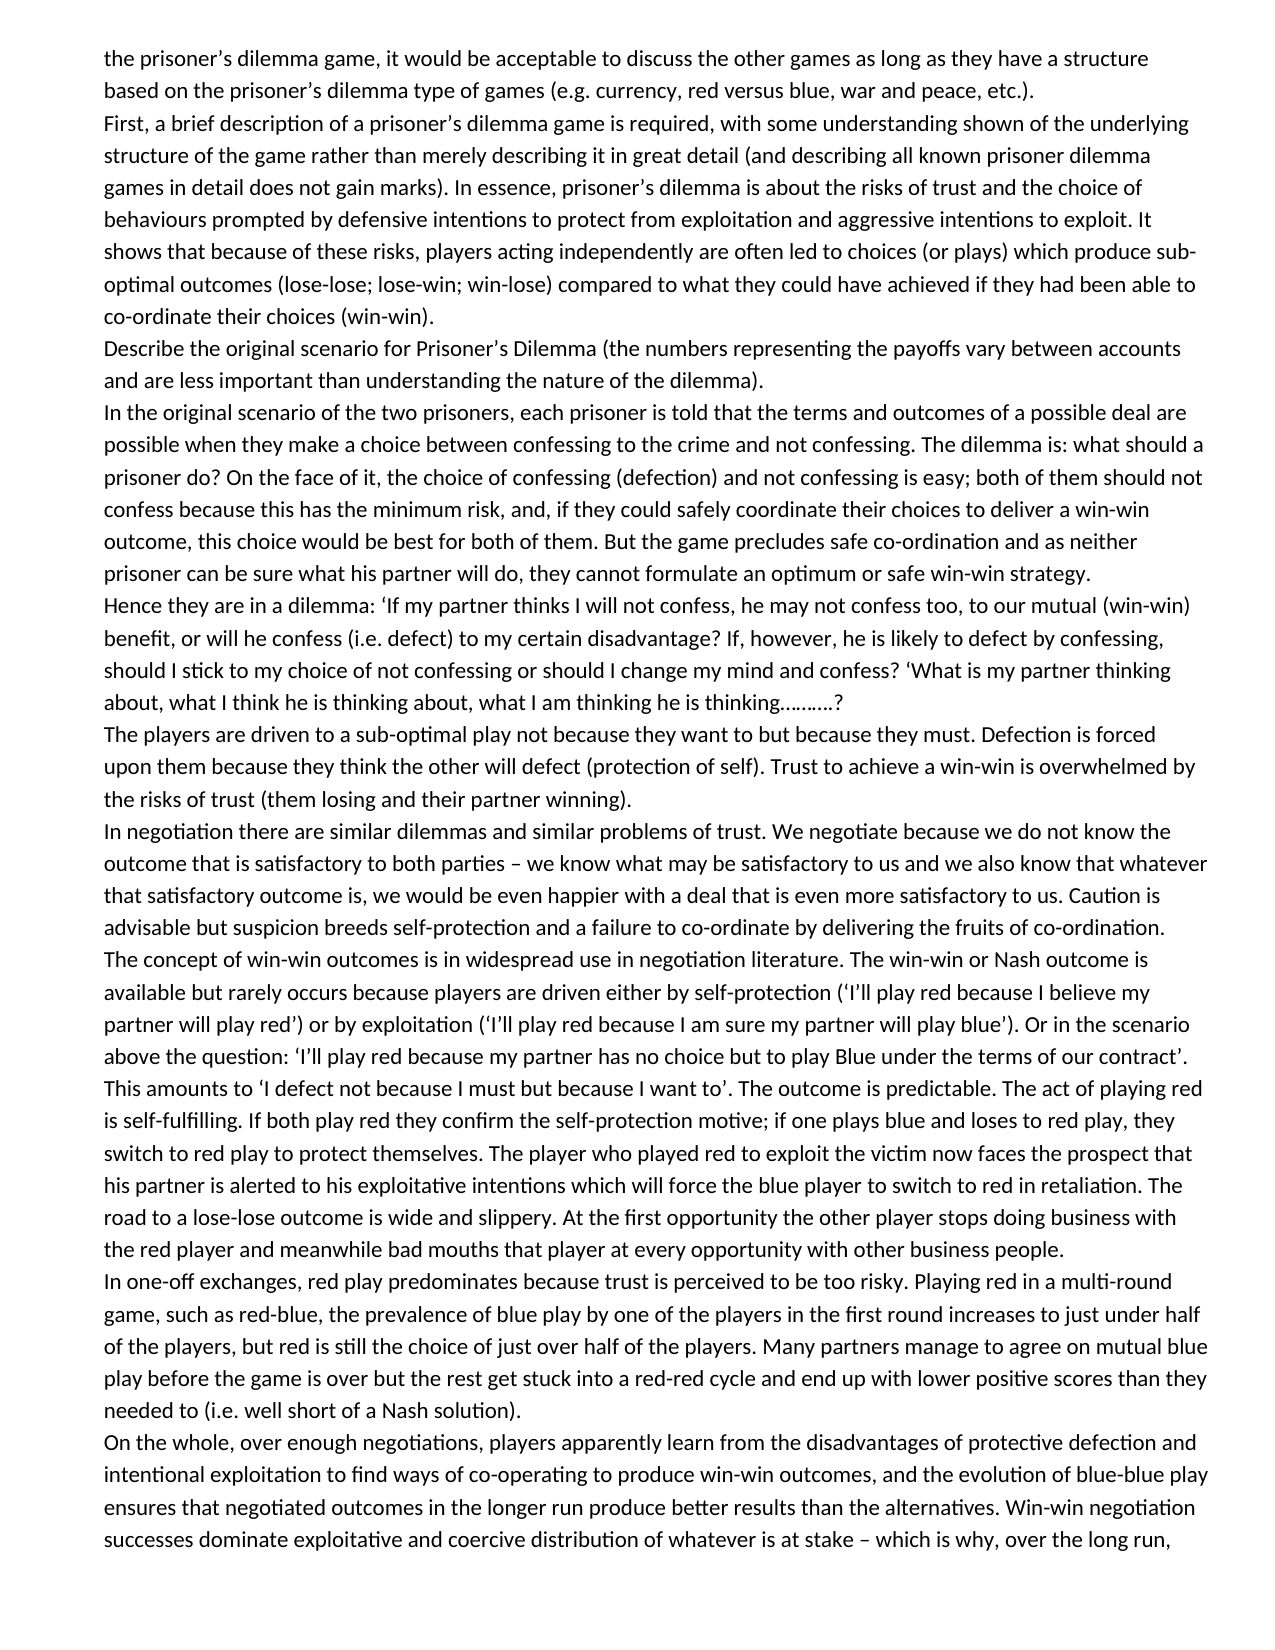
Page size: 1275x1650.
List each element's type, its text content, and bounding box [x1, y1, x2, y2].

list Describe the original scenario for Prisoner’s Dilemma (the numbers representing the payoffs vary between accounts and are less important than understanding the nature of the dilemma). [103, 334, 1211, 394]
list In one-off exchanges, red play predominates because trust is perceived to be too risky. Playing red in a multi-round game, such as red-blue, the prevalence of blue play by one of the players in the first round increases to just under half of the players, but red is still the choice of just over half of the players. Many partners manage to agree on mutual blue play before the game is over but the rest get stuck into a red-red cycle and end up with lower positive scores than they needed to (i.e. well short of a Nash solution). [103, 1267, 1211, 1424]
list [103, 44, 1211, 104]
list The concept of win-win outcomes is in widespread use in negotiation literature. The win-win or Nash outcome is available but rarely occurs because players are driven either by self-protection (‘I’ll play red because I believe my partner will play red’) or by exploitation (‘I’ll play red because I am sure my partner will play blue’). Or in the scenario above the question: ‘I’ll play red because my partner has no choice but to play Blue under the terms of our contract’. This amounts to ‘I defect not because I must but because I want to’. The outcome is predictable. The act of playing red is self-fulfilling. If both play red they confirm the self-protection motive; if one plays blue and loses to red play, they switch to red play to protect themselves. The player who played red to exploit the victim now faces the prospect that his partner is alerted to his exploitative intentions which will force the blue player to switch to red in retaliation. The road to a lose-lose outcome is wide and slippery. At the first opportunity the other player stops doing business with the red player and meanwhile bad mouths that player at every opportunity with other business people. [103, 946, 1211, 1263]
list The players are driven to a sub-optimal play not because they want to but because they must. Defection is forced upon them because they think the other will defect (protection of self). Trust to achieve a win-win is overwhelmed by the risks of trust (them losing and their partner winning). [103, 720, 1211, 813]
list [103, 1428, 1211, 1553]
list In negotiation there are similar dilemmas and similar problems of trust. We negotiate because we do not know the outcome that is satisfactory to both parties – we know what may be satisfactory to us and we also know that whatever that satisfactory outcome is, we would be even happier with a deal that is even more satisfactory to us. Caution is advisable but suspicion breeds self-protection and a failure to co-ordinate by delivering the fruits of co-ordination. [103, 817, 1211, 941]
list First, a brief description of a prisoner’s dilemma game is required, with some understanding shown of the underlying structure of the game rather than merely describing it in great detail (and describing all known prisoner dilemma games in detail does not gain marks). In essence, prisoner’s dilemma is about the risks of trust and the choice of behaviours prompted by defensive intentions to protect from exploitation and aggressive intentions to exploit. It shows that because of these risks, players acting independently are often led to choices (or plays) which produce sub-optimal outcomes (lose-lose; lose-win; win-lose) compared to what they could have achieved if they had been able to co-ordinate their choices (win-win). [103, 109, 1211, 330]
list Hence they are in a dilemma: ‘If my partner thinks I will not confess, he may not confess too, to our mutual (win-win) benefit, or will he confess (i.e. defect) to my certain disadvantage? If, however, he is likely to defect by confessing, should I stick to my choice of not confessing or should I change my mind and confess? ‘What is my partner thinking about, what I think he is thinking about, what I am thinking he is thinking……….? [103, 592, 1211, 716]
list In the original scenario of the two prisoners, each prisoner is told that the terms and outcomes of a possible deal are possible when they make a choice between confessing to the crime and not confessing. The dilemma is: what should a prisoner do? On the face of it, the choice of confessing (defection) and not confessing is easy; both of them should not confess because this has the minimum risk, and, if they could safely coordinate their choices to deliver a win-win outcome, this choice would be best for both of them. But the game precludes safe co-ordination and as neither prisoner can be sure what his partner will do, they cannot formulate an optimum or safe win-win strategy. [103, 398, 1211, 587]
